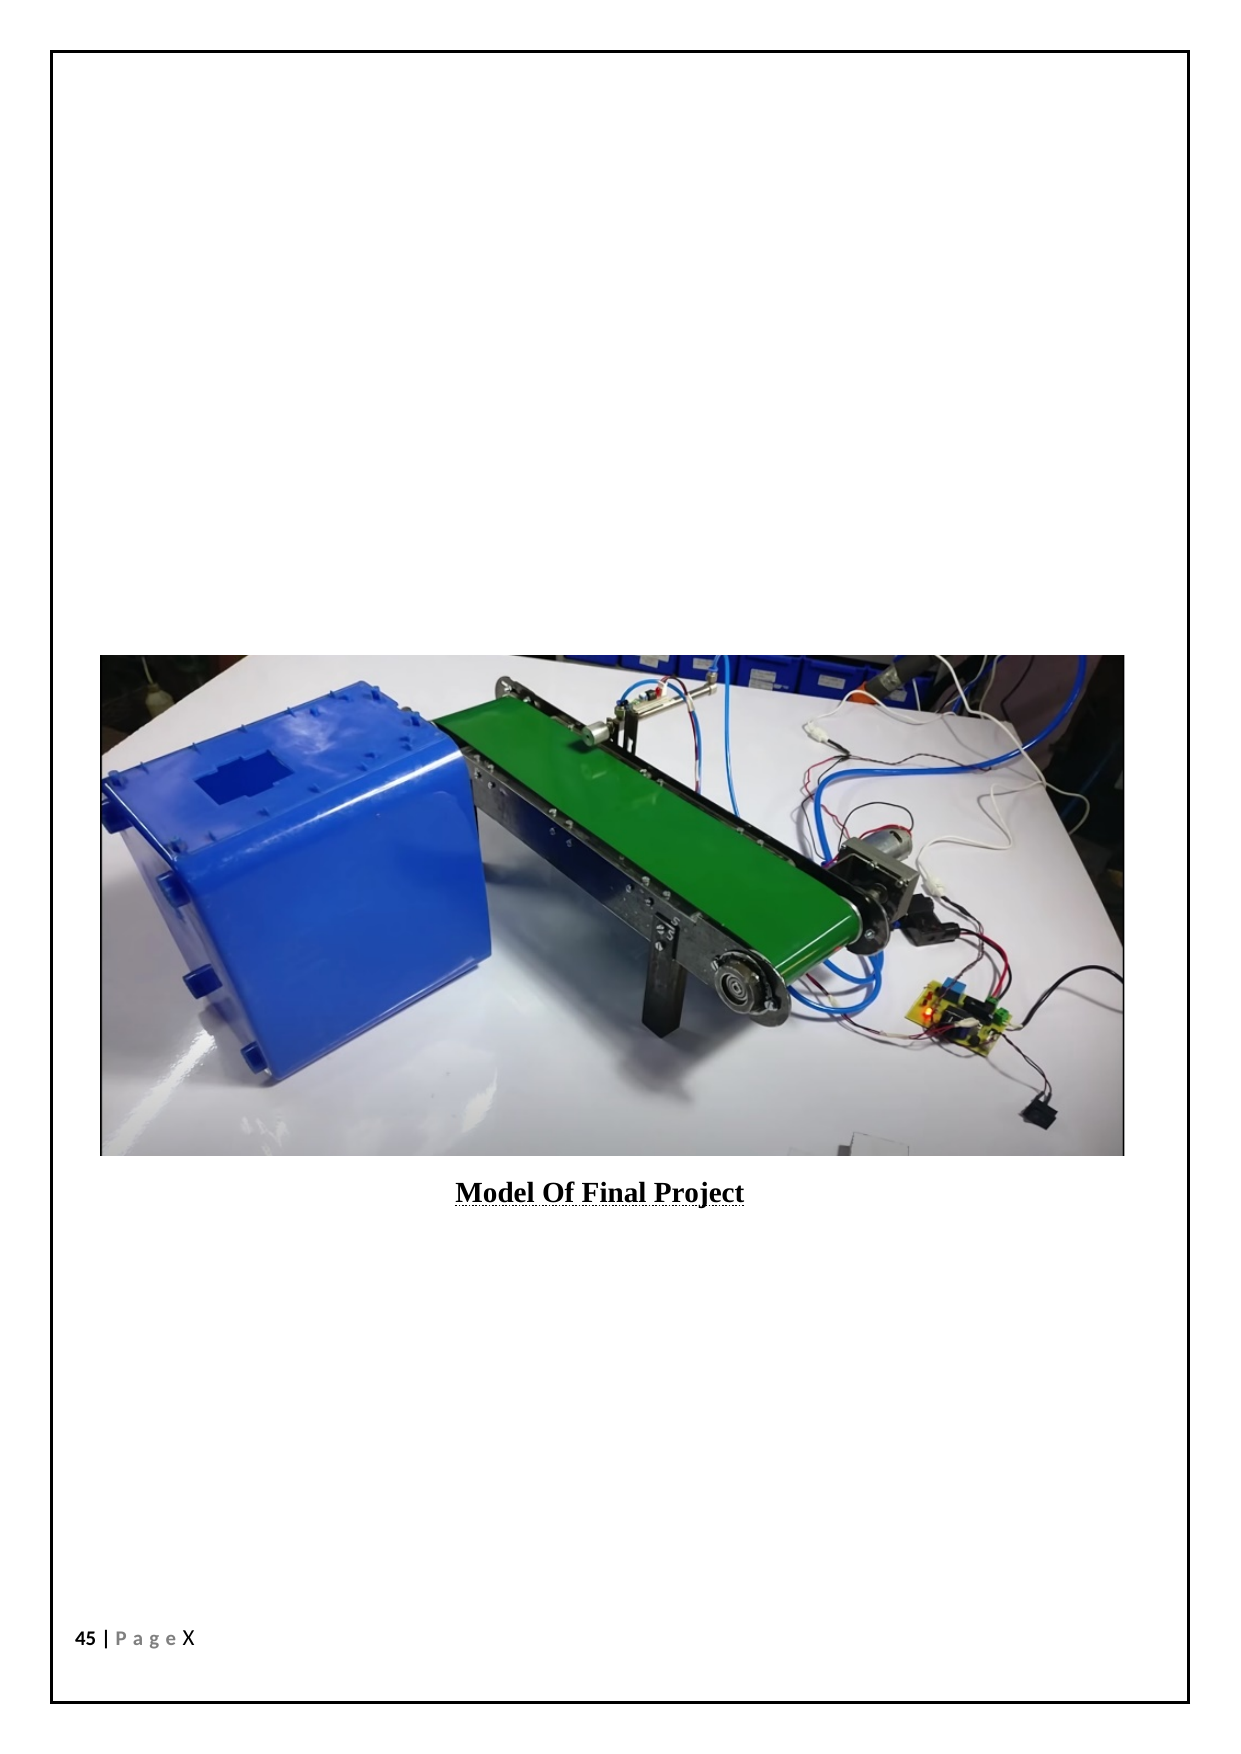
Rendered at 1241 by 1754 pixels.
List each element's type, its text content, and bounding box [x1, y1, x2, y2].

text Model Of Final Project [75, 1176, 1165, 1209]
picture [100, 655, 1125, 1156]
